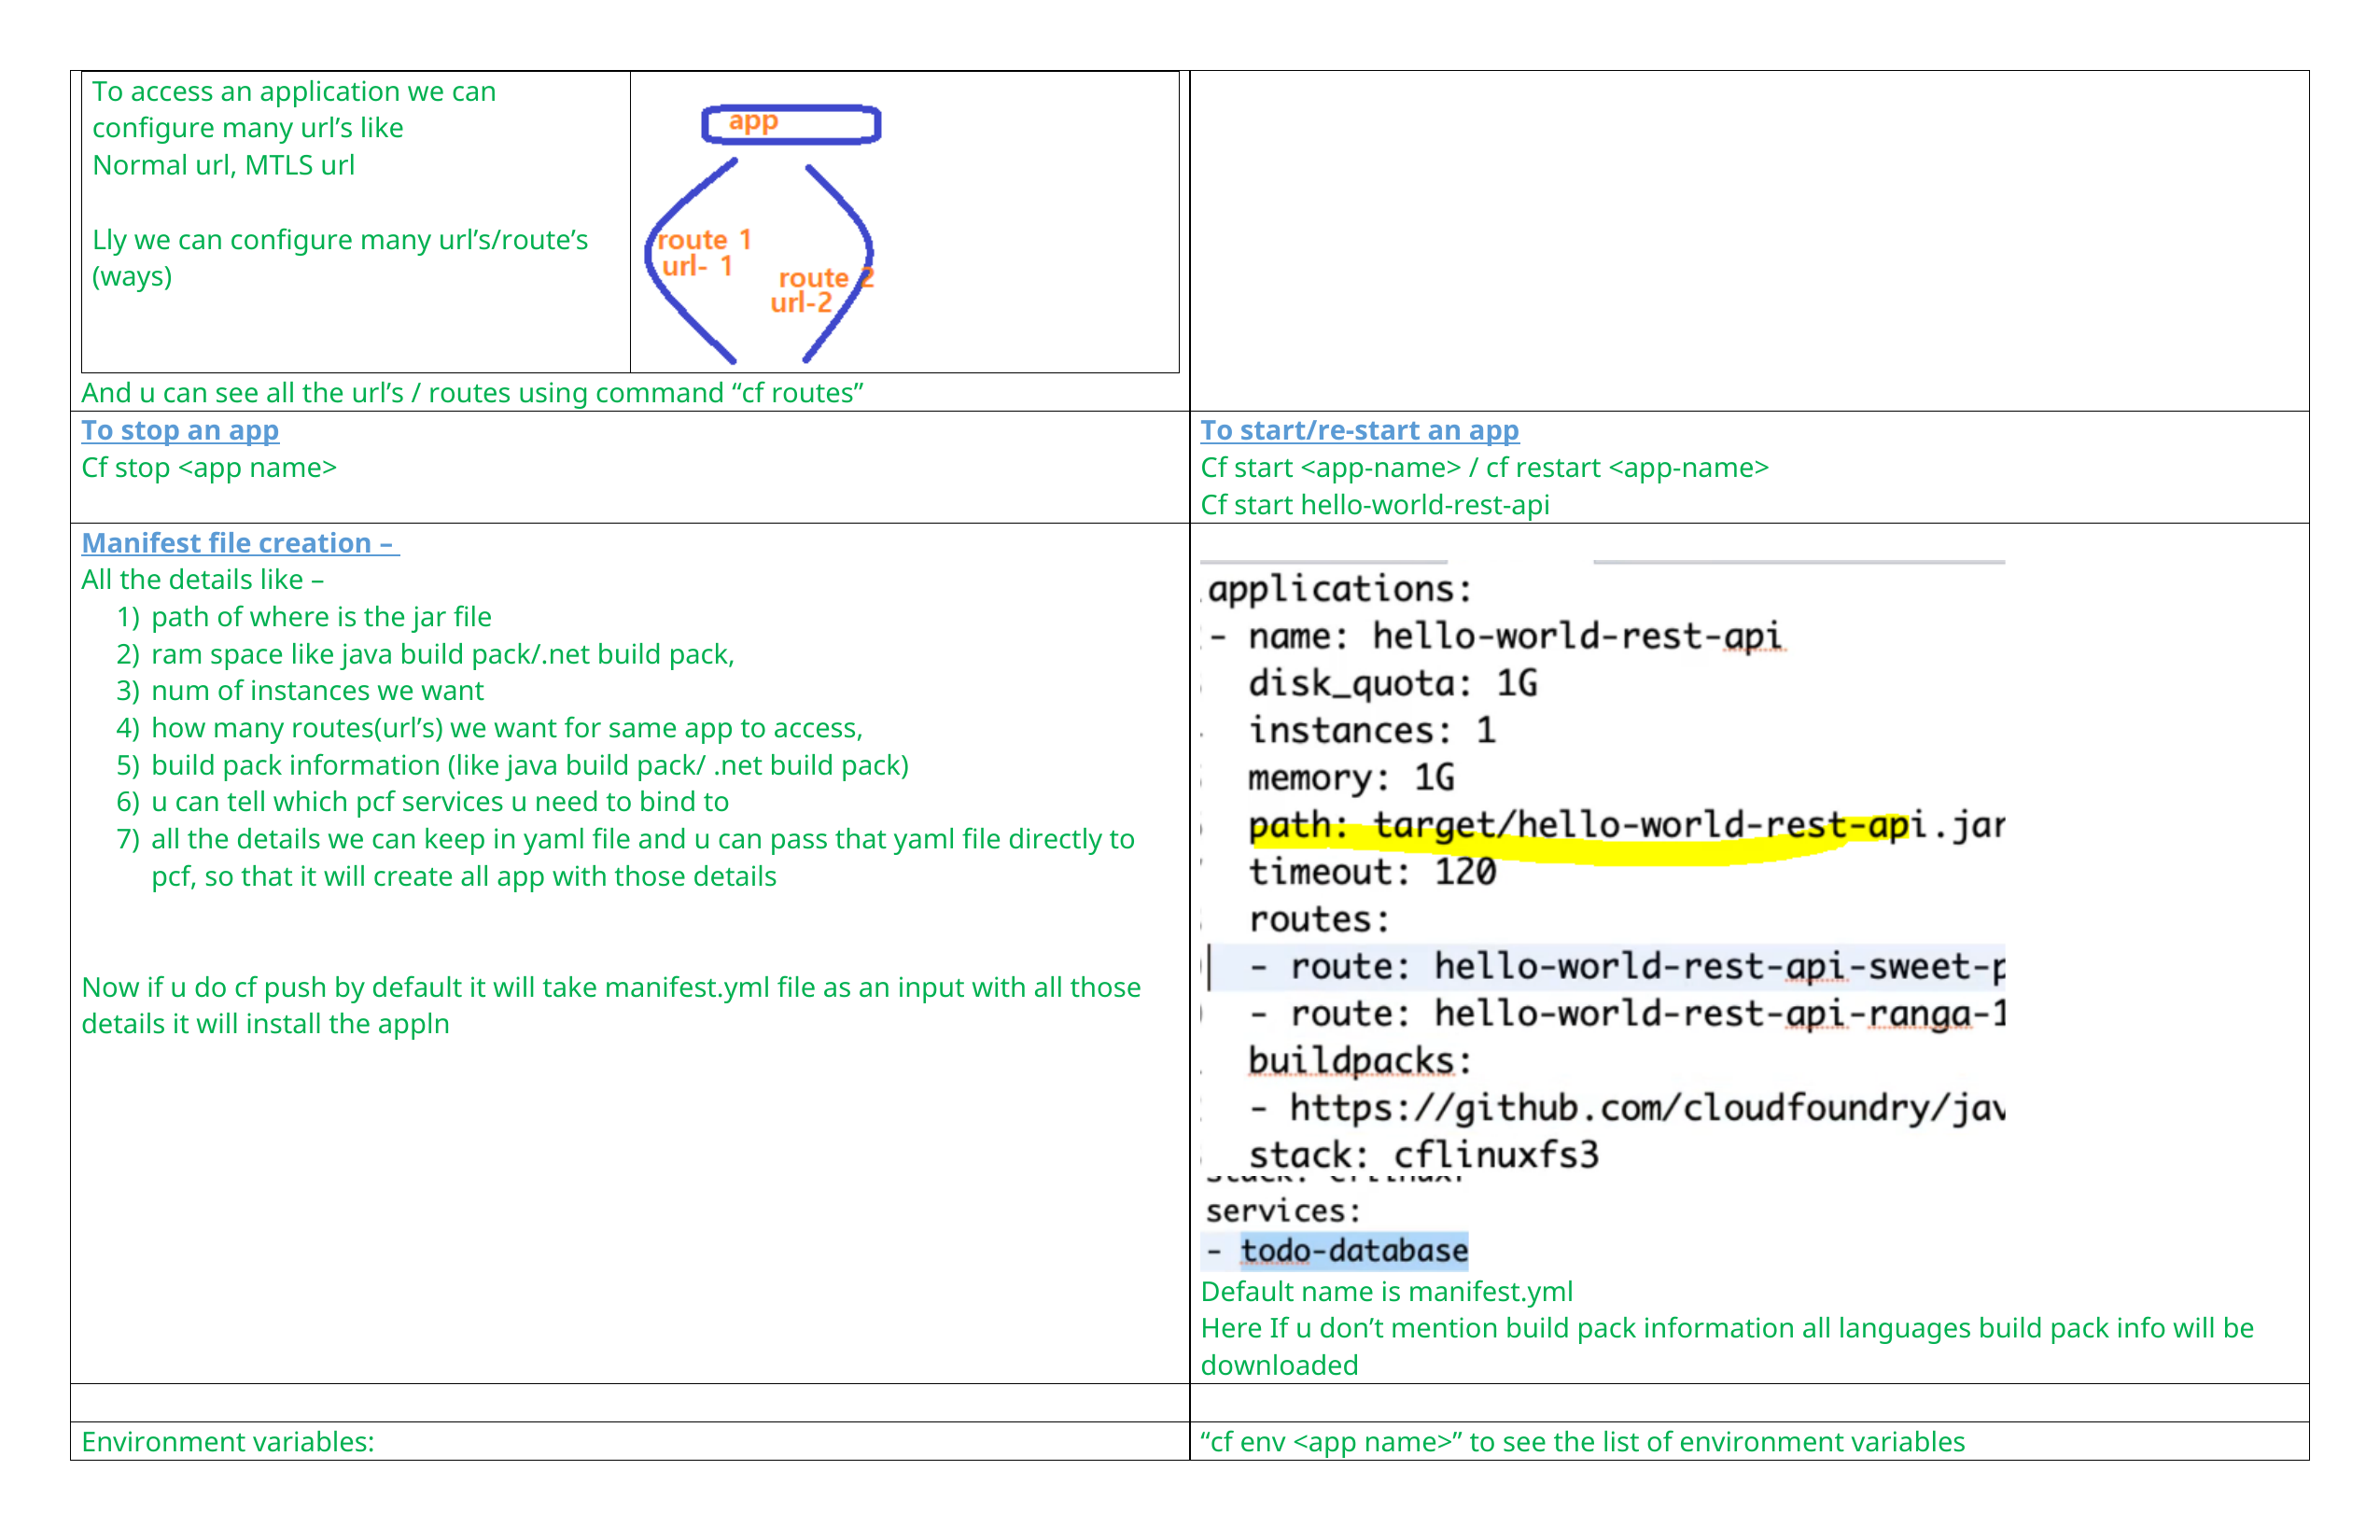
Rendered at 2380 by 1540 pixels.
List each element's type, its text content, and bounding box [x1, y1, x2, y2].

table_cell Manifest file creation – All the details like – path of where is the jar file ram space like java build pack/.net build pack, num of instances we want how many routes(url’s) we want for same app to access, build pack information (like java build pack/ .net build pack) u can tell which pcf services u need to bind to all the details we can keep in yaml file and u can pass that yaml file directly to pcf, so that it will create all app with those details Now if u do cf push by default it will take manifest.yml file as an input with all those details it will install the appln [71, 524, 1189, 1383]
table_cell “cf env <app name>” to see the list of environment variables [1191, 1422, 2309, 1459]
table_cell To start/re-start an app Cf start <app-name> / cf restart <app-name> Cf start hello-world-rest-api [1191, 412, 2309, 523]
table_cell [71, 1384, 1189, 1421]
table_cell [1191, 71, 2309, 411]
table_cell Default name is manifest.yml Here If u don’t mention build pack information all languages build pack info will be downloaded [1191, 524, 2309, 1383]
picture [1200, 560, 2006, 1272]
table_cell And u can see all the url’s / routes using command “cf routes” [71, 71, 1189, 411]
table_cell [1191, 1384, 2309, 1421]
picture [640, 72, 888, 372]
table_cell To stop an app Cf stop <app name> [71, 412, 1189, 523]
